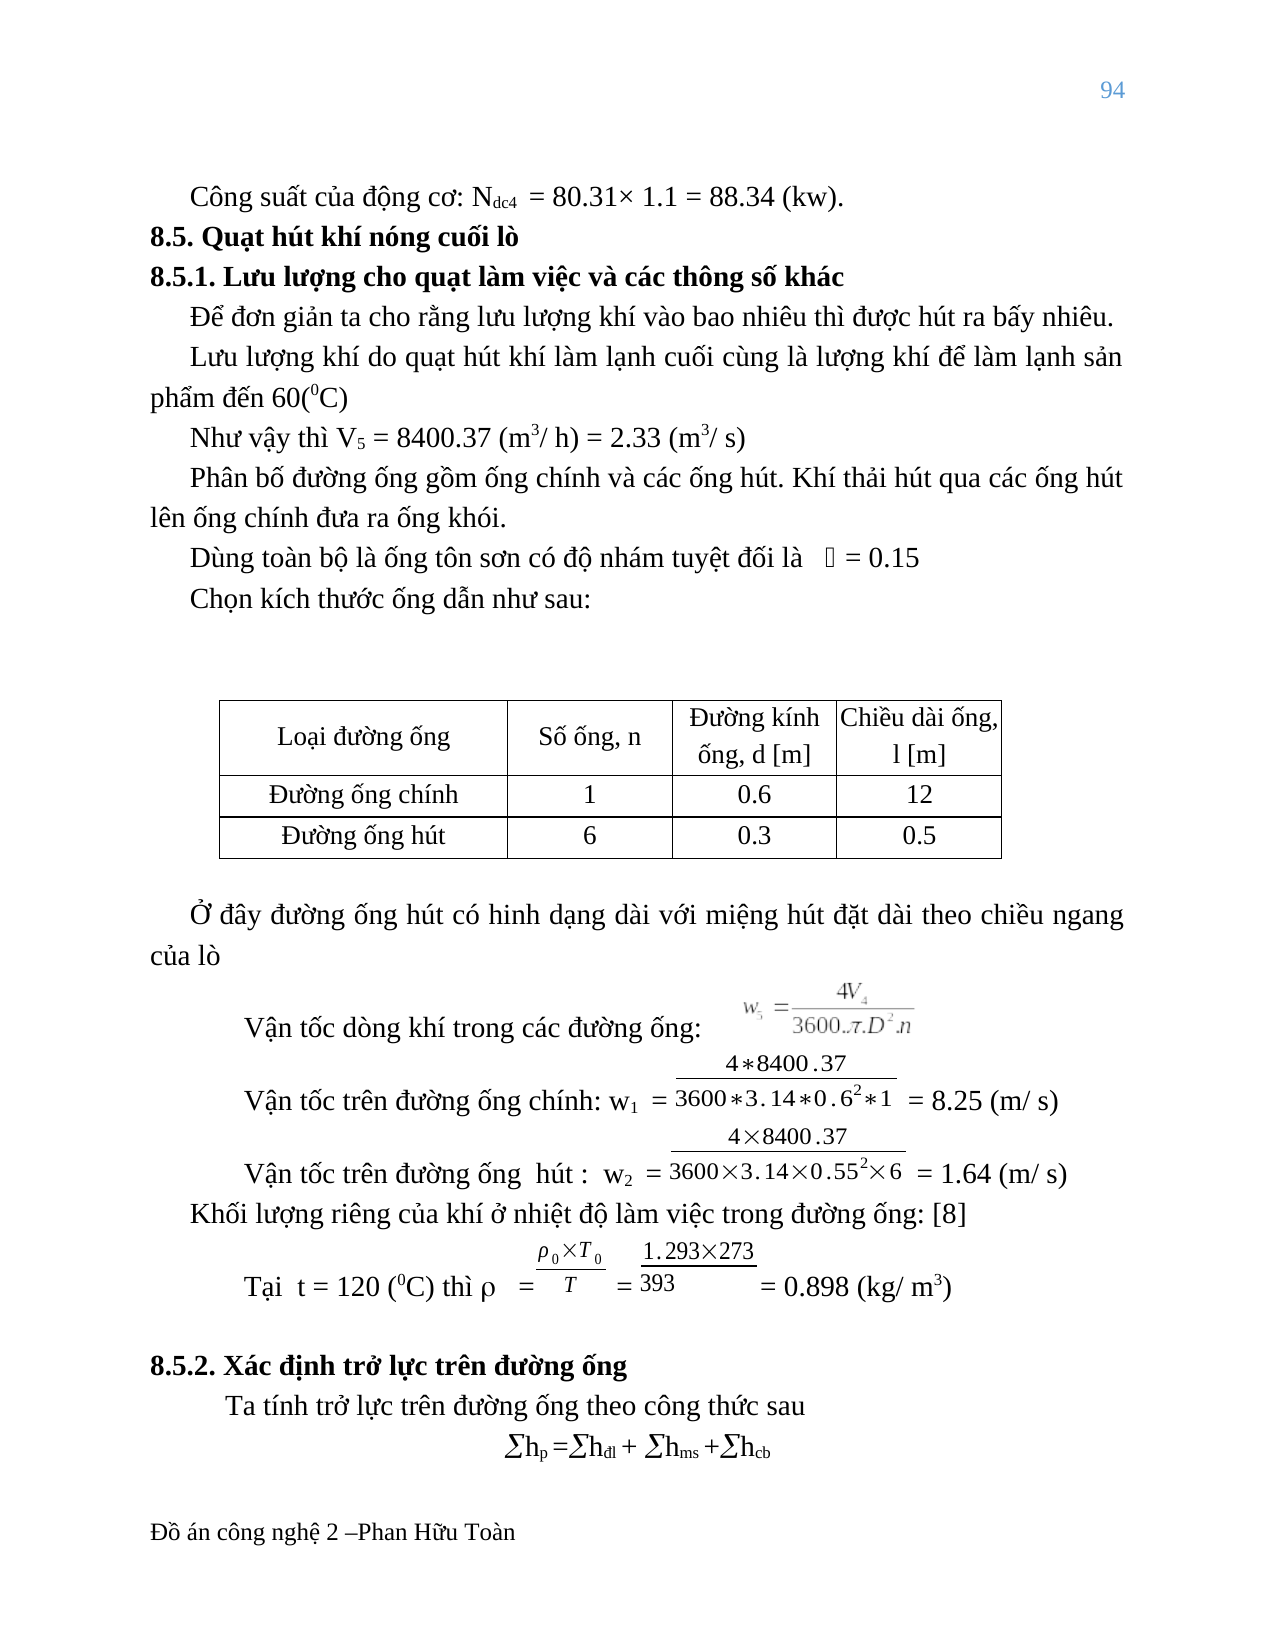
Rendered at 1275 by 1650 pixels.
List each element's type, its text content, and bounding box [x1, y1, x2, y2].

text Phân bố đường ống gồm ống chính và các ống hút. Khí thải hút qua các ống hút lên ống chính đưa ra ống khói. [150, 460, 1125, 534]
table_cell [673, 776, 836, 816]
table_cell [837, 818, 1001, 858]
text Ta tính trở lực trên đường ống theo công thức sau [150, 1388, 1125, 1422]
text Công suất của động cơ: Ndc4 = 80.31× 1.1 = 88.34 (kw). [150, 179, 1125, 212]
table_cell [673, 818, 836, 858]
text Khối lượng riêng của khí ở nhiệt độ làm việc trong đường ống: [8] [150, 1197, 1125, 1230]
text 8.5. Quạt hút khí nóng cuối lò [150, 219, 1125, 252]
text Vận tốc dòng khí trong các đường ống: [150, 978, 1125, 1044]
text Chọn kích thước ống dẫn như sau: [150, 581, 1125, 614]
text Lưu lượng khí do quạt hút khí làm lạnh cuối cùng là lượng khí để làm lạnh sản phẩm đến 60(0C) [150, 339, 1125, 413]
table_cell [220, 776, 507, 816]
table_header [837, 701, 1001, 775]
text Vận tốc trên đường ống hút : w2 = = 1.64 (m/ s) [150, 1124, 1125, 1190]
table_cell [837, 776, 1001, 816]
text 8.5.1. Lưu lượng cho quạt làm việc và các thông số khác [150, 259, 1125, 293]
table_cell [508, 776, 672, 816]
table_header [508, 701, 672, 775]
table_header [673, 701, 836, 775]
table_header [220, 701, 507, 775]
text Tại t = 120 (0C) thì  = = = 0.898 (kg/ m3) [150, 1237, 1125, 1303]
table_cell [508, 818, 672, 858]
text Ở đây đường ống hút có hinh dạng dài với miệng hút đặt dài theo chiều ngang của lò [150, 897, 1125, 971]
text Như vậy thì V5 = 8400.37 (m3/ h) = 2.33 (m3/ s) [150, 420, 1125, 453]
text 8.5.2. Xác định trở lực trên đường ống [150, 1348, 1125, 1382]
text Để đơn giản ta cho rằng lưu lượng khí vào bao nhiêu thì được hút ra bấy nhiêu. [150, 299, 1125, 333]
text Dùng toàn bộ là ống tôn sơn có độ nhám tuyệt đối là  = 0.15 [150, 541, 1125, 574]
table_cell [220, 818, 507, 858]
text Vận tốc trên đường ống chính: w1 = = 8.25 (m/ s) [150, 1051, 1125, 1117]
text hp =hđl + hms +hcb [150, 1429, 1125, 1462]
